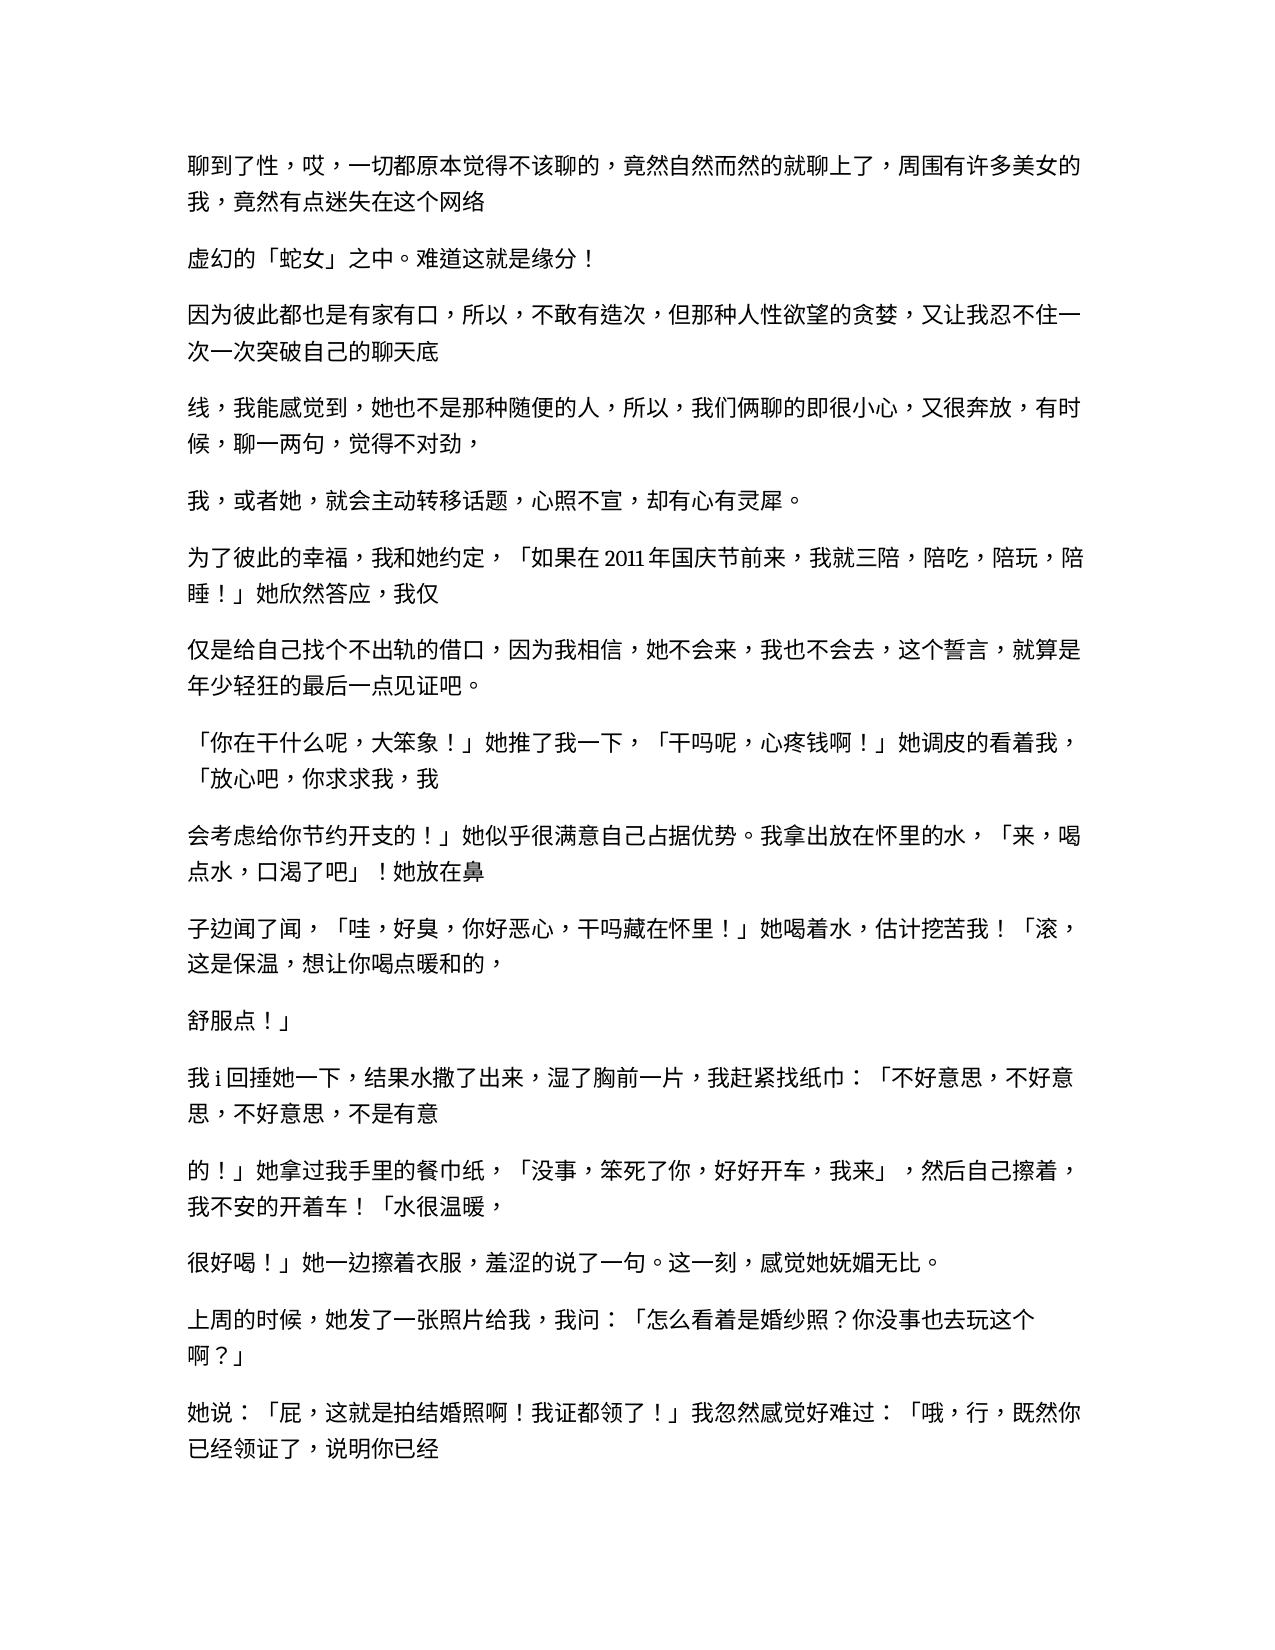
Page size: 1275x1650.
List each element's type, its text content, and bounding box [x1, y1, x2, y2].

text 虚幻的「蛇女」之中。难道这就是缘分！ [187, 243, 1087, 274]
text 我i 回捶她一下，结果水撒了出来，湿了胸前一片，我赶紧找纸巾：「不好意思，不好意思，不好意思，不是有意 [187, 1062, 1087, 1129]
text 的！」她拿过我手里的餐巾纸，「没事，笨死了你，好好开车，我来」，然后自己擦着，我不安的开着车！「水很温暖， [187, 1155, 1087, 1222]
text 仅是给自己找个不出轨的借口，因为我相信，她不会来，我也不会去，这个誓言，就算是年少轻狂的最后一点见证吧。 [187, 634, 1087, 702]
text 聊到了性，哎，一切都原本觉得不该聊的，竟然自然而然的就聊上了，周围有许多美女的我，竟然有点迷失在这个网络 [187, 150, 1087, 217]
text 「你在干什么呢，大笨象！」她推了我一下，「干吗呢，心疼钱啊！」她调皮的看着我，「放心吧，你求求我，我 [187, 727, 1087, 794]
text 会考虑给你节约开支的！」她似乎很满意自己占据优势。我拿出放在怀里的水，「来，喝点水，口渴了吧」！她放在鼻 [187, 820, 1087, 887]
text 子边闻了闻，「哇，好臭，你好恶心，干吗藏在怀里！」她喝着水，估计挖苦我！「滚，这是保温，想让你喝点暖和的， [187, 912, 1087, 980]
text 线，我能感觉到，她也不是那种随便的人，所以，我们俩聊的即很小心，又很奔放，有时候，聊一两句，觉得不对劲， [187, 392, 1087, 459]
text 为了彼此的幸福，我和她约定，「如果在2011年国庆节前来，我就三陪，陪吃，陪玩，陪睡！」她欣然答应，我仅 [187, 542, 1087, 609]
text 很好喝！」她一边擦着衣服，羞涩的说了一句。这一刻，感觉她妩媚无比。 [187, 1247, 1087, 1279]
text 她说：「屁，这就是拍结婚照啊！我证都领了！」我忽然感觉好难过：「哦，行，既然你已经领证了，说明你已经 [187, 1397, 1087, 1464]
text 我，或者她，就会主动转移话题，心照不宣，却有心有灵犀。 [187, 485, 1087, 516]
text 因为彼此都也是有家有口，所以，不敢有造次，但那种人性欲望的贪婪，又让我忍不住一次一次突破自己的聊天底 [187, 299, 1087, 367]
text 上周的时候，她发了一张照片给我，我问：「怎么看着是婚纱照？你没事也去玩这个啊？」 [187, 1304, 1087, 1371]
text 舒服点！」 [187, 1005, 1087, 1036]
